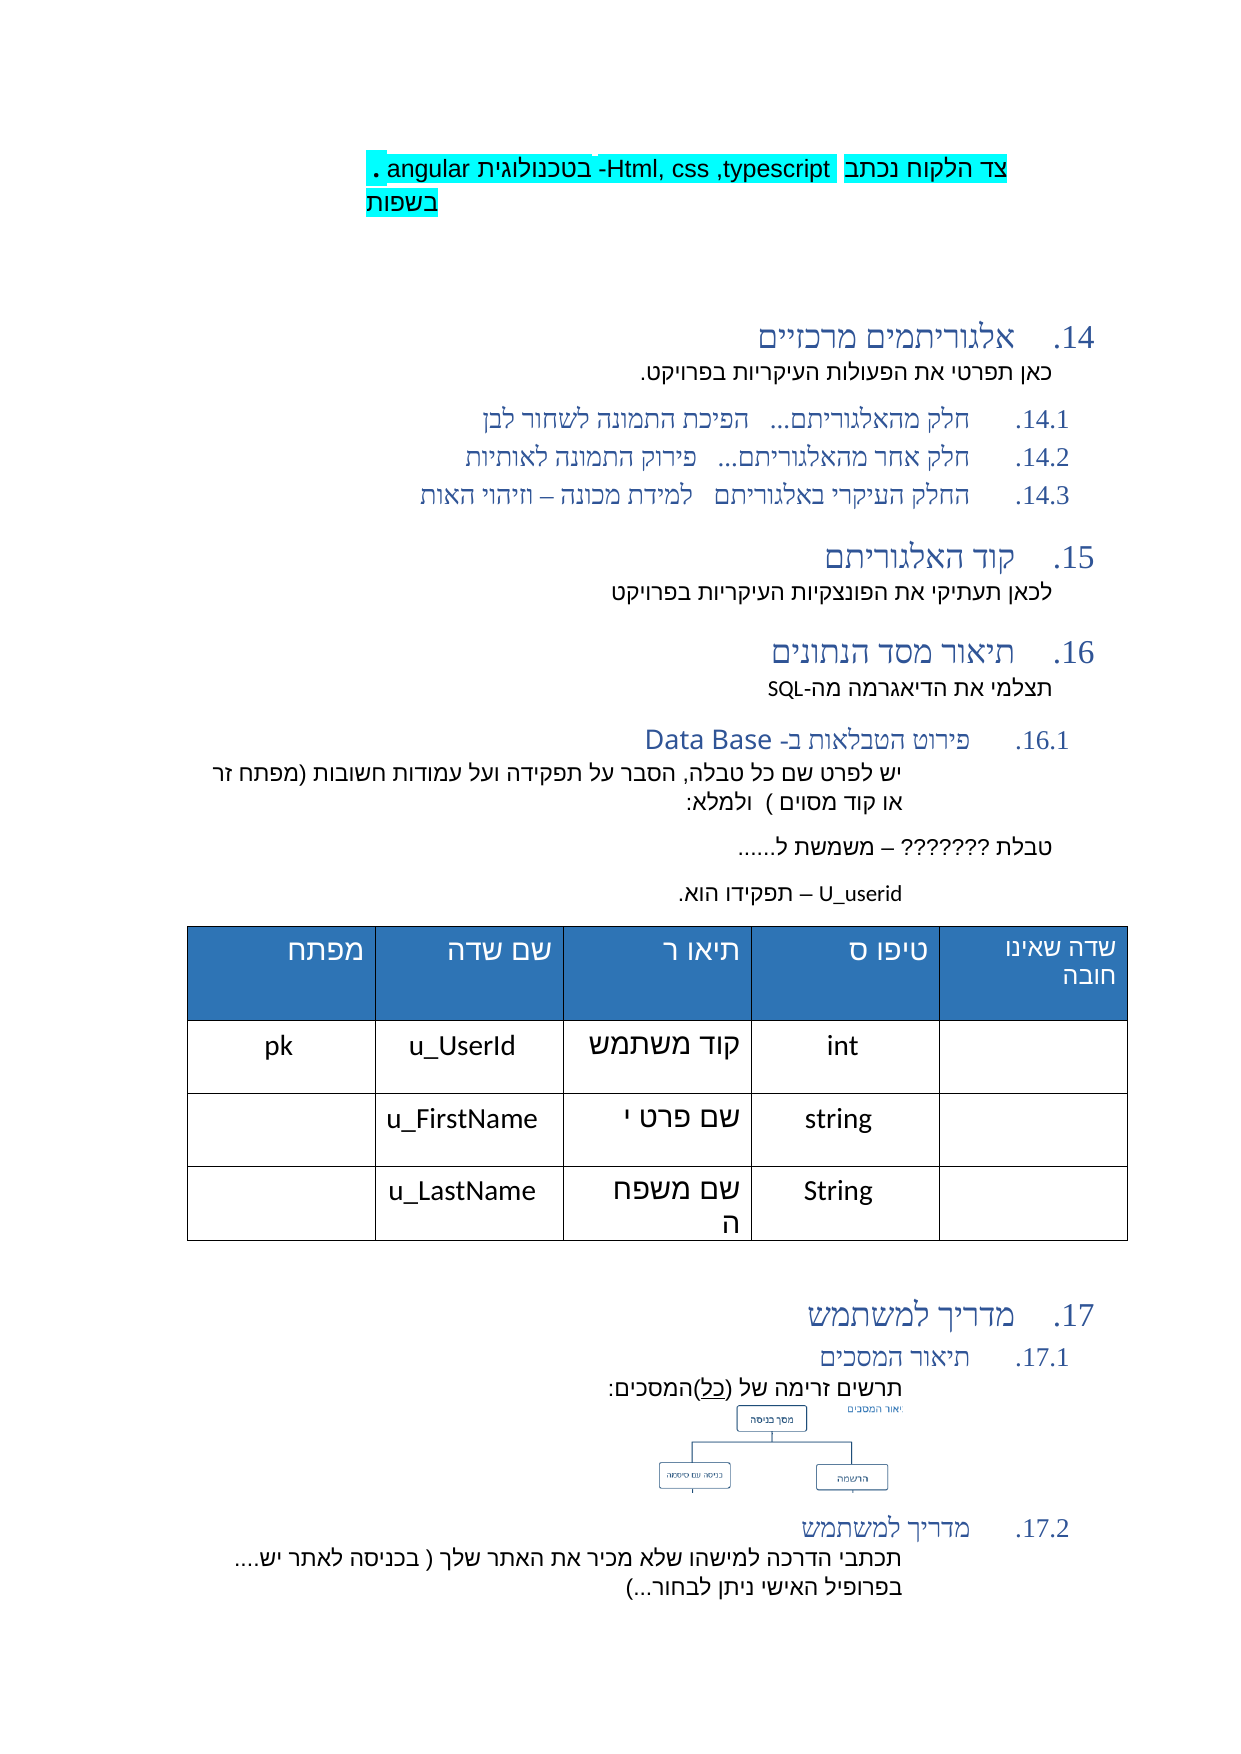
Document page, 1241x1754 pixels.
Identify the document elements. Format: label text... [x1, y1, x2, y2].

subtitle מדריך למשתמש [187, 1512, 1015, 1543]
table_cell קוד משתמש [564, 1021, 751, 1093]
subtitle החלק העיקרי באלגוריתם למידת מכונה – וזיהוי האות [187, 479, 1015, 510]
table_cell [188, 1167, 375, 1239]
text . angular בטכנולוגית -Html, css ,typescript צד הלקוח נכתב בשפות [366, 150, 1053, 217]
table_cell pk [188, 1021, 375, 1093]
table_header טיפו ס [752, 927, 939, 1020]
subtitle פירוט הטבלאות ב- Data Base [187, 721, 1015, 757]
text טבלת ??????? – משמשת ל...... [187, 834, 1053, 860]
text יש לפרט שם כל טבלה, הסבר על תפקידה ועל עמודות חשובות (מפתח זר או קוד מסוים ) ולמלא: [187, 760, 903, 815]
subtitle חלק אחר מהאלגוריתם... פירוק התמונה לאותיות [187, 441, 1015, 472]
subtitle תיאור מסד הנתונים [187, 632, 1053, 671]
table_cell שם פרט י [564, 1094, 751, 1166]
picture [656, 1403, 903, 1493]
table_header תיאו ר [564, 927, 751, 1020]
text תצלמי את הדיאגרמה מה-SQL [187, 674, 1053, 702]
table_cell u_LastName [376, 1167, 563, 1239]
table_cell u_FirstName [376, 1094, 563, 1166]
table_cell String [752, 1167, 939, 1239]
table_header שדה שאינו חובה [940, 927, 1127, 1020]
subtitle קוד האלגוריתם [187, 538, 1053, 576]
table_cell שם משפח ה [564, 1167, 751, 1239]
table_cell int [752, 1021, 939, 1093]
subtitle אלגוריתמים מרכזיים [187, 317, 1053, 356]
table_cell [940, 1021, 1127, 1093]
text כאן תפרטי את הפעולות העיקריות בפרויקט. [187, 358, 1053, 385]
table_header שם שדה [376, 927, 563, 1020]
table_cell [940, 1094, 1127, 1166]
subtitle מדריך למשתמש [187, 1296, 1053, 1334]
subtitle תיאור המסכים [187, 1341, 1015, 1372]
text U_userid – תפקידו הוא. [187, 879, 1053, 907]
table_cell [188, 1094, 375, 1166]
table_cell string [752, 1094, 939, 1166]
subtitle חלק מהאלגוריתם... הפיכת התמונה לשחור לבן [187, 404, 1015, 435]
table_cell u_UserId [376, 1021, 563, 1093]
table_header מפתח [188, 927, 375, 1020]
table_cell [940, 1167, 1127, 1239]
text תכתבי הדרכה למישהו שלא מכיר את האתר שלך ( בכניסה לאתר יש.... בפרופיל האישי ניתן לבחור...) [187, 1545, 903, 1600]
text לכאן תעתיקי את הפונצקיות העיקריות בפרויקט [187, 579, 1053, 605]
